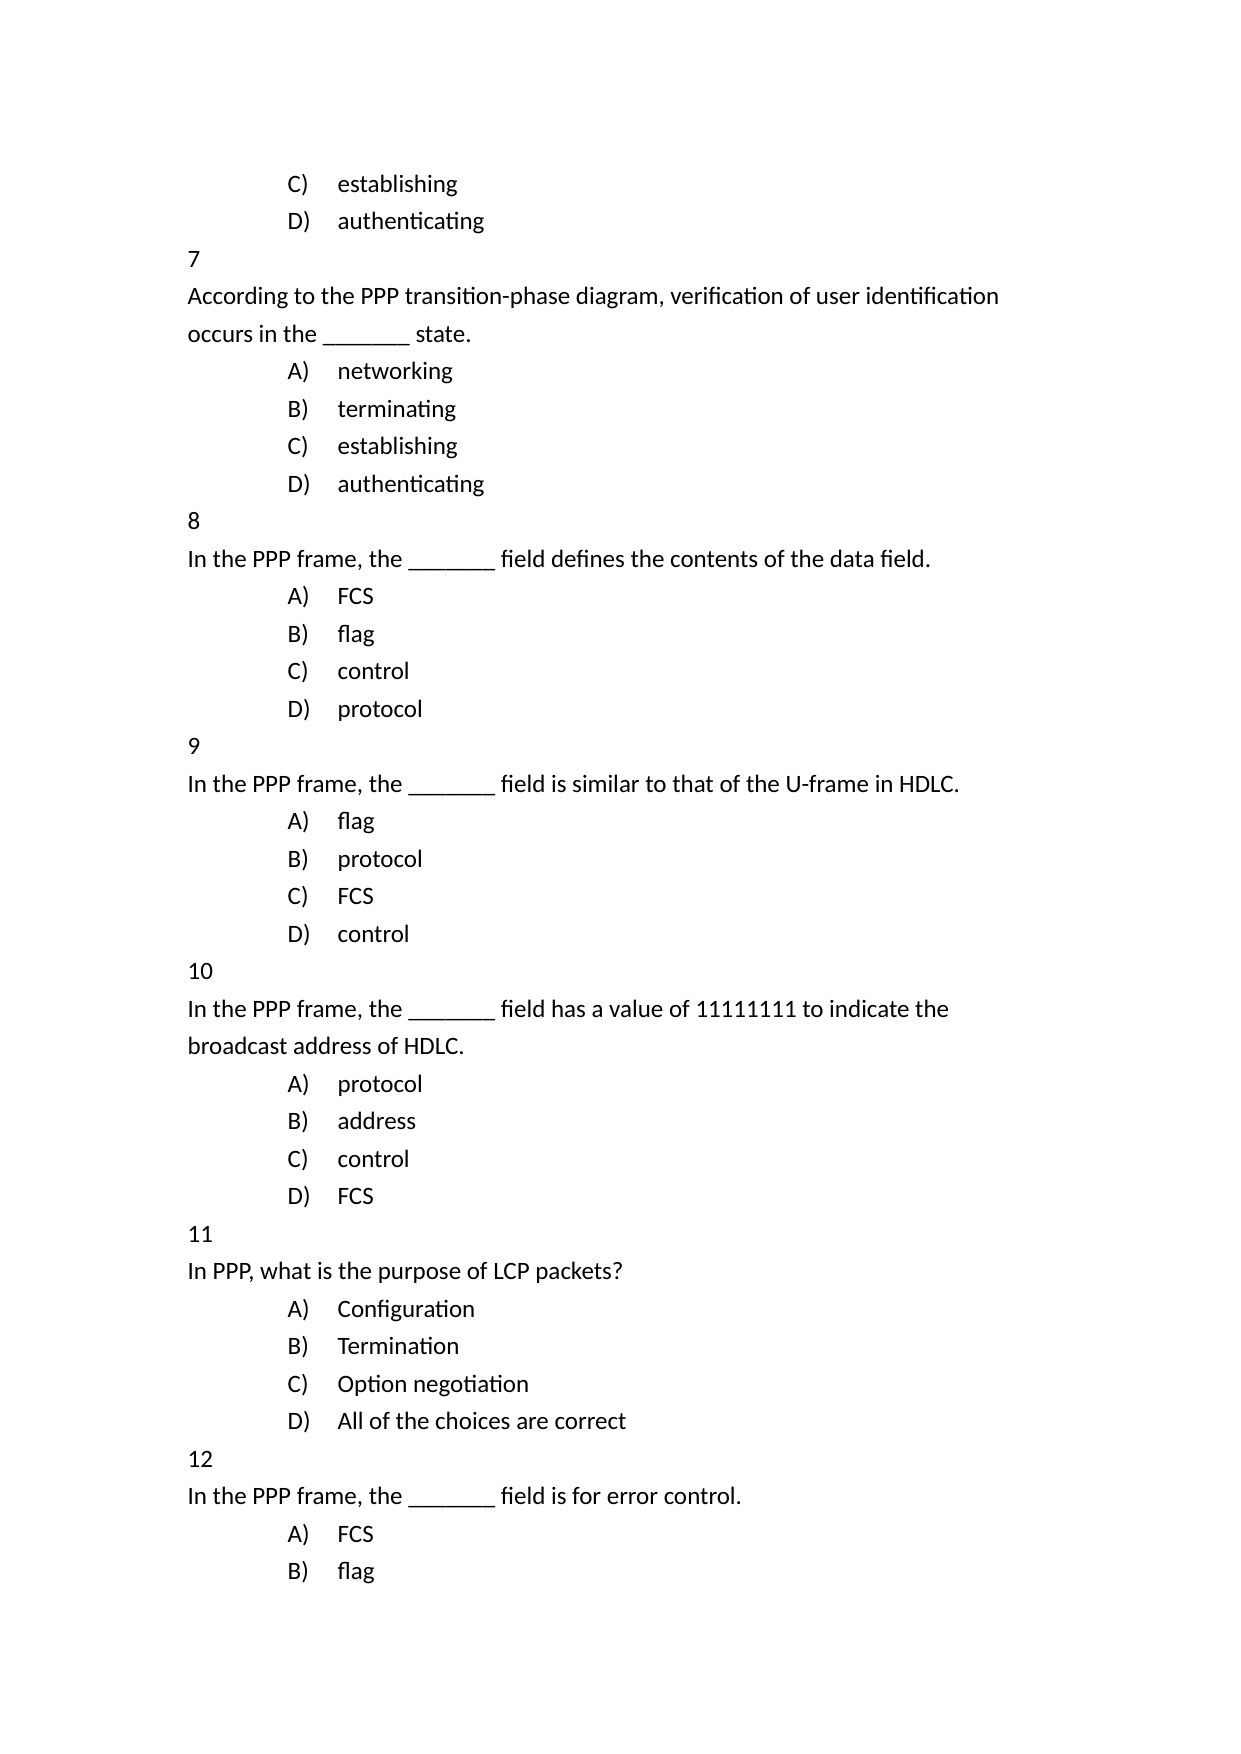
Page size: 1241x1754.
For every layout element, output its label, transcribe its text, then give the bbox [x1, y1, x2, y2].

text B) flag [187, 1552, 1053, 1589]
text B) flag [187, 614, 1053, 652]
text In the PPP frame, the _______ field has a value of 11111111 to indicate the broadcast address of HDLC. [187, 989, 1053, 1064]
text C) control [187, 652, 1053, 689]
text 12 [187, 1439, 1053, 1477]
text A) Configuration [187, 1289, 1053, 1327]
text D) protocol [187, 689, 1053, 727]
text According to the PPP transition-phase diagram, verification of user identification occurs in the _______ state. [187, 277, 1053, 352]
text D) All of the choices are correct [187, 1402, 1053, 1439]
text A) FCS [187, 577, 1053, 614]
text 11 [187, 1214, 1053, 1252]
text D) authenticating [187, 464, 1053, 502]
text C) FCS [187, 877, 1053, 914]
text 8 [187, 502, 1053, 539]
text 10 [187, 952, 1053, 989]
text In PPP, what is the purpose of LCP packets? [187, 1252, 1053, 1289]
text In the PPP frame, the _______ field defines the contents of the data field. [187, 539, 1053, 577]
text 7 [187, 239, 1053, 277]
text A) networking [187, 352, 1053, 389]
text In the PPP frame, the _______ field is similar to that of the U-frame in HDLC. [187, 764, 1053, 802]
text B) address [187, 1102, 1053, 1139]
text D) control [187, 914, 1053, 952]
text B) terminating [187, 389, 1053, 427]
text B) protocol [187, 839, 1053, 877]
text C) control [187, 1139, 1053, 1177]
text C) establishing [187, 427, 1053, 464]
text D) authenticating [187, 202, 1053, 239]
text 9 [187, 727, 1053, 764]
text B) Termination [187, 1327, 1053, 1364]
text C) Option negotiation [187, 1364, 1053, 1402]
text A) protocol [187, 1064, 1053, 1102]
text A) flag [187, 802, 1053, 839]
text In the PPP frame, the _______ field is for error control. [187, 1477, 1053, 1514]
text A) FCS [187, 1514, 1053, 1552]
text C) establishing [187, 164, 1053, 202]
text D) FCS [187, 1177, 1053, 1214]
